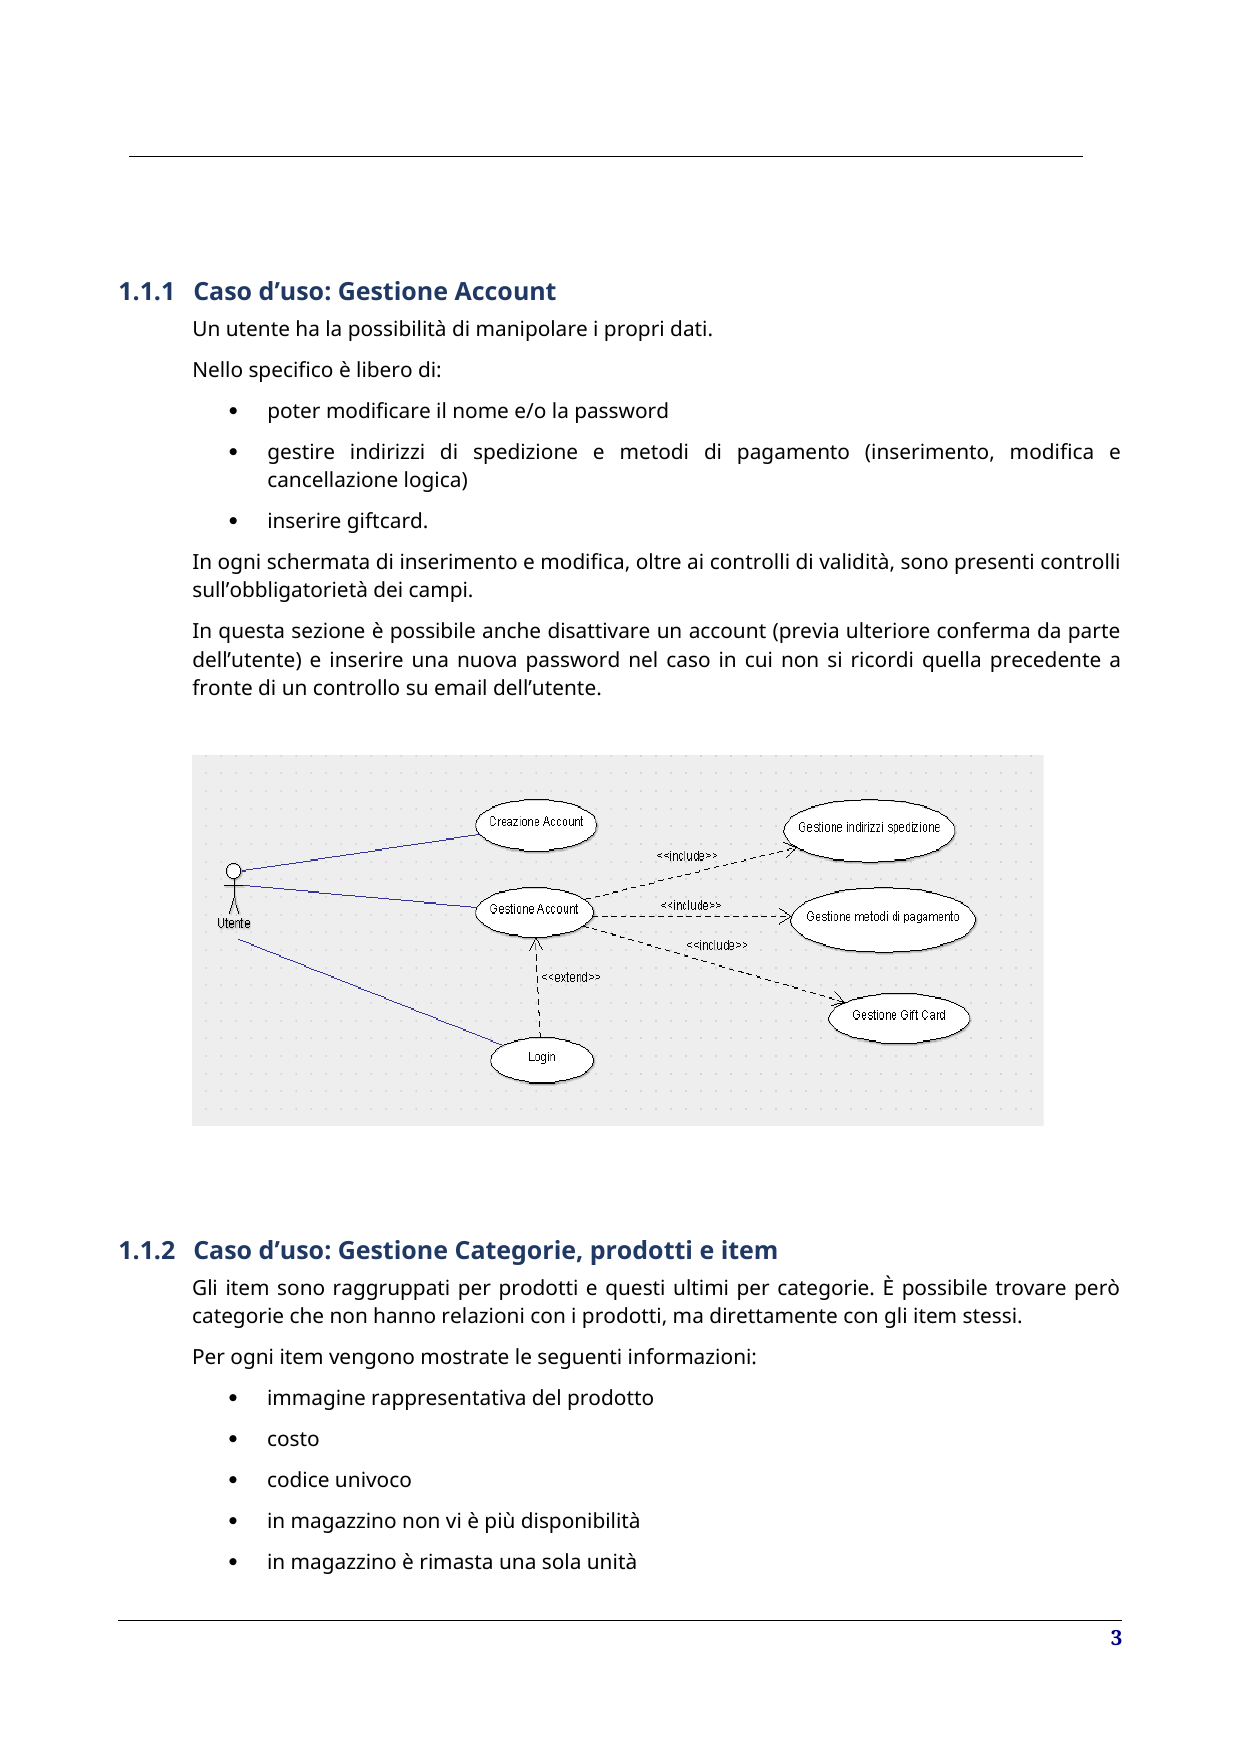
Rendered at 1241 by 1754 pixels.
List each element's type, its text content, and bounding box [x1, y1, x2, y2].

list costo [229, 1424, 1122, 1453]
text Per ogni item vengono mostrate le seguenti informazioni: [192, 1342, 1122, 1371]
list gestire indirizzi di spedizione e metodi di pagamento (inserimento, modifica e cancellazione logica) [229, 437, 1122, 494]
list codice univoco [229, 1465, 1122, 1494]
list in magazzino è rimasta una sola unità [229, 1547, 1122, 1576]
list poter modificare il nome e/o la password [229, 396, 1122, 424]
subtitle Caso d’uso: Gestione Categorie, prodotti e item [118, 1233, 1122, 1267]
text Gli item sono raggruppati per prodotti e questi ultimi per categorie. È possibile trovare però categorie che non hanno relazioni con i prodotti, ma direttamente con gli item stessi. [192, 1273, 1122, 1330]
picture [192, 755, 1044, 1126]
list immagine rappresentativa del prodotto [229, 1383, 1122, 1412]
text Un utente ha la possibilità di manipolare i propri dati. [192, 314, 1122, 342]
text Nello specifico è libero di: [192, 355, 1122, 383]
subtitle Caso d’uso: Gestione Account [118, 274, 1122, 308]
list in magazzino non vi è più disponibilità [229, 1506, 1122, 1534]
text In ogni schermata di inserimento e modifica, oltre ai controlli di validità, sono presenti controlli sull’obbligatorietà dei campi. [192, 547, 1122, 604]
text In questa sezione è possibile anche disattivare un account (previa ulteriore conferma da parte dell’utente) e inserire una nuova password nel caso in cui non si ricordi quella precedente a fronte di un controllo su email dell’utente. [192, 616, 1122, 702]
list inserire giftcard. [229, 506, 1122, 534]
